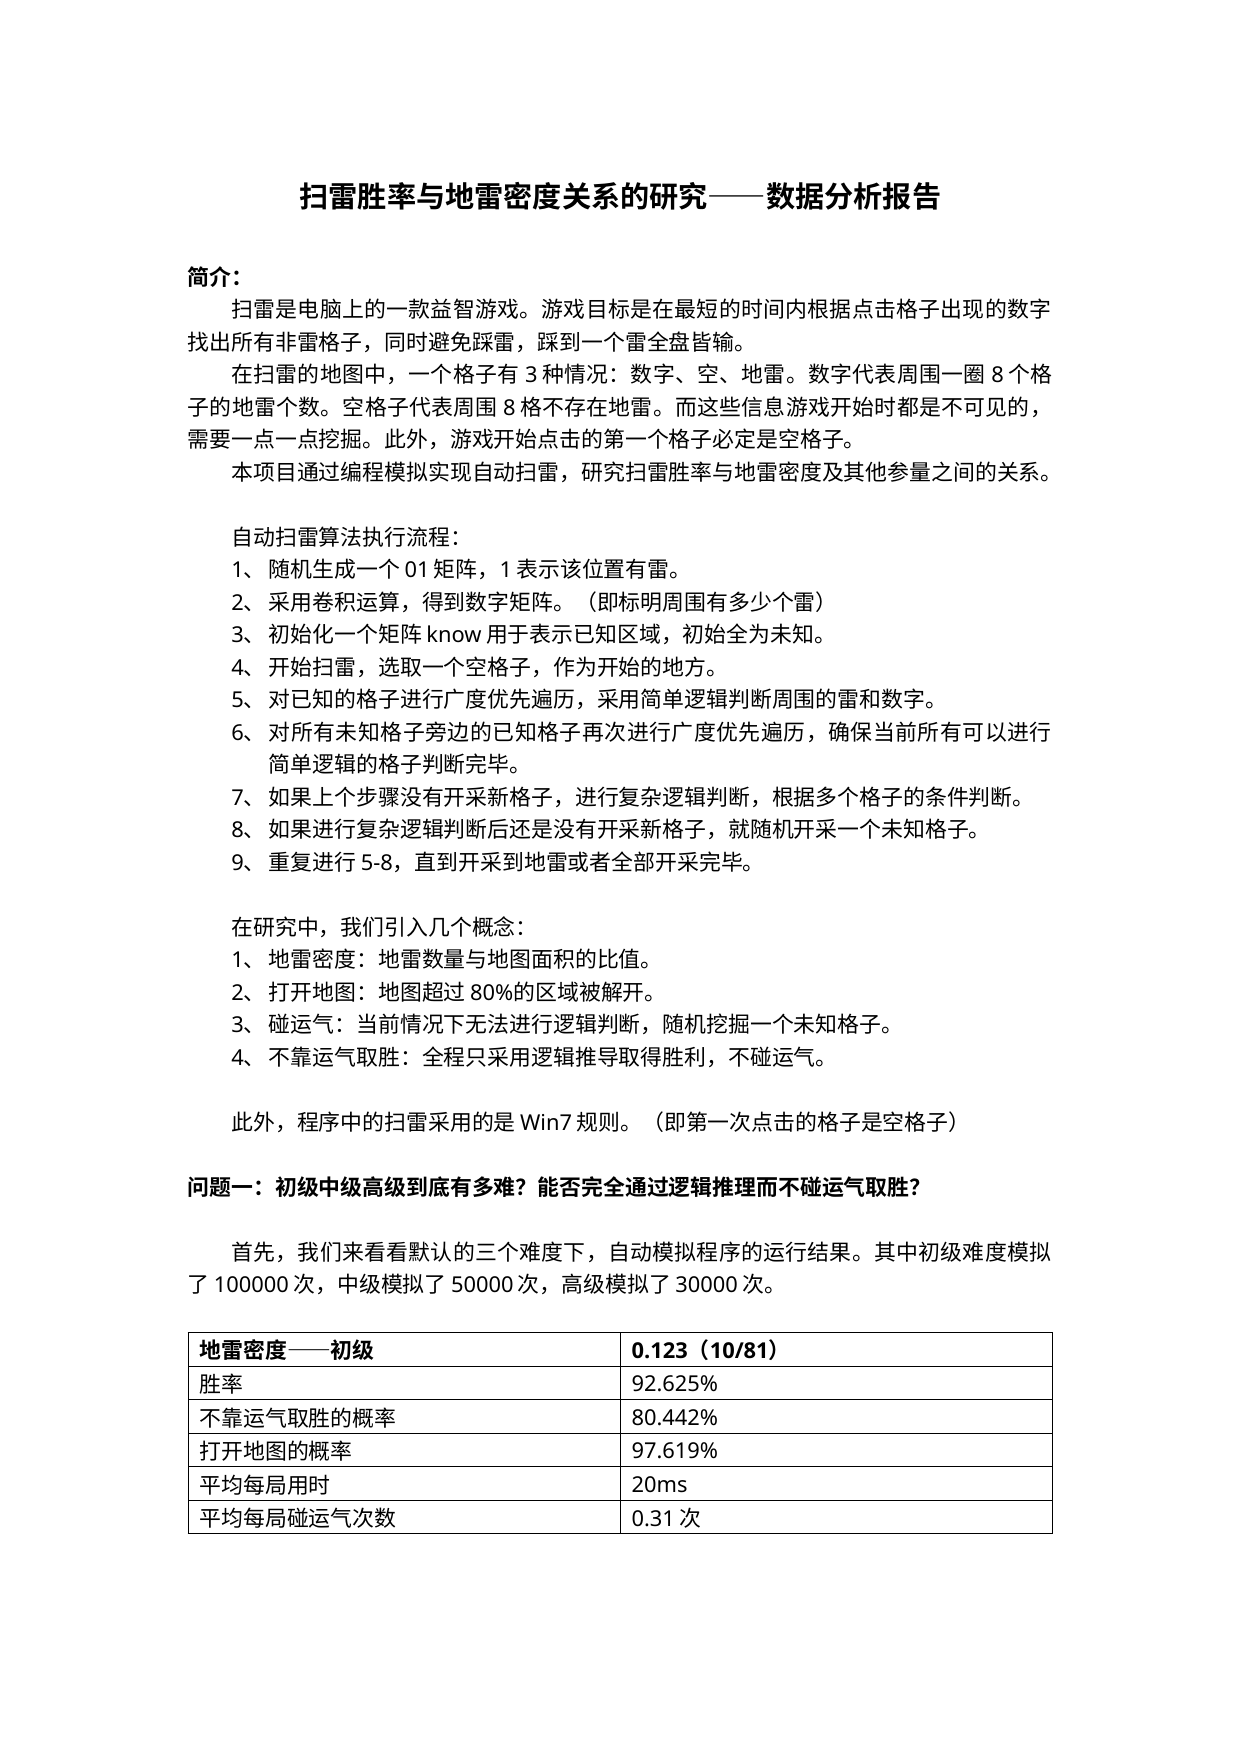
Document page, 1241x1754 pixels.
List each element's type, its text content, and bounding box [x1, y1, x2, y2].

text 此外，程序中的扫雷采用的是Win7规则。（即第一次点击的格子是空格子） [187, 1104, 1053, 1137]
list 碰运气：当前情况下无法进行逻辑判断，随机挖掘一个未知格子。 [231, 1007, 1053, 1039]
list 地雷密度：地雷数量与地图面积的比值。 [231, 942, 1053, 974]
table_header 0.123（10/81） [621, 1333, 1052, 1366]
text 简介： [187, 259, 1053, 292]
table_cell 打开地图的概率 [189, 1434, 620, 1466]
table_cell 胜率 [189, 1367, 620, 1399]
list 开始扫雷，选取一个空格子，作为开始的地方。 [231, 649, 1053, 682]
list 打开地图：地图超过80%的区域被解开。 [231, 974, 1053, 1007]
text 问题一：初级中级高级到底有多难？能否完全通过逻辑推理而不碰运气取胜？ [187, 1169, 1053, 1202]
text 本项目通过编程模拟实现自动扫雷，研究扫雷胜率与地雷密度及其他参量之间的关系。 [187, 454, 1053, 487]
list 如果上个步骤没有开采新格子，进行复杂逻辑判断，根据多个格子的条件判断。 [231, 779, 1053, 812]
text 扫雷是电脑上的一款益智游戏。游戏目标是在最短的时间内根据点击格子出现的数字找出所有非雷格子，同时避免踩雷，踩到一个雷全盘皆输。 [187, 292, 1053, 357]
table_cell 97.619% [621, 1434, 1052, 1466]
table_cell 92.625% [621, 1367, 1052, 1399]
list 对已知的格子进行广度优先遍历，采用简单逻辑判断周围的雷和数字。 [231, 682, 1053, 714]
list 不靠运气取胜：全程只采用逻辑推导取得胜利，不碰运气。 [231, 1039, 1053, 1072]
table_cell 平均每局碰运气次数 [189, 1501, 620, 1533]
list 对所有未知格子旁边的已知格子再次进行广度优先遍历，确保当前所有可以进行简单逻辑的格子判断完毕。 [231, 714, 1053, 779]
list 采用卷积运算，得到数字矩阵。（即标明周围有多少个雷） [231, 584, 1053, 617]
text 在研究中，我们引入几个概念： [187, 909, 1053, 942]
table_cell 20ms [621, 1467, 1052, 1500]
table_cell 0.31次 [621, 1501, 1052, 1533]
table_header 地雷密度——初级 [189, 1333, 620, 1366]
list 初始化一个矩阵know用于表示已知区域，初始全为未知。 [231, 617, 1053, 649]
text 自动扫雷算法执行流程： [187, 519, 1053, 552]
text 首先，我们来看看默认的三个难度下，自动模拟程序的运行结果。其中初级难度模拟了100000次，中级模拟了50000次，高级模拟了30000次。 [187, 1234, 1053, 1299]
text 在扫雷的地图中，一个格子有3种情况：数字、空、地雷。数字代表周围一圈8个格子的地雷个数。空格子代表周围8格不存在地雷。而这些信息游戏开始时都是不可见的，需要一点一点挖掘。此外，游戏开始点击的第一个格子必定是空格子。 [187, 357, 1053, 454]
list 如果进行复杂逻辑判断后还是没有开采新格子，就随机开采一个未知格子。 [231, 812, 1053, 844]
table_cell 80.442% [621, 1400, 1052, 1433]
table_cell 平均每局用时 [189, 1467, 620, 1500]
table_cell 不靠运气取胜的概率 [189, 1400, 620, 1433]
text 扫雷胜率与地雷密度关系的研究——数据分析报告 [187, 162, 1053, 227]
list 随机生成一个01矩阵，1表示该位置有雷。 [231, 552, 1053, 584]
list 重复进行5-8，直到开采到地雷或者全部开采完毕。 [231, 844, 1053, 877]
